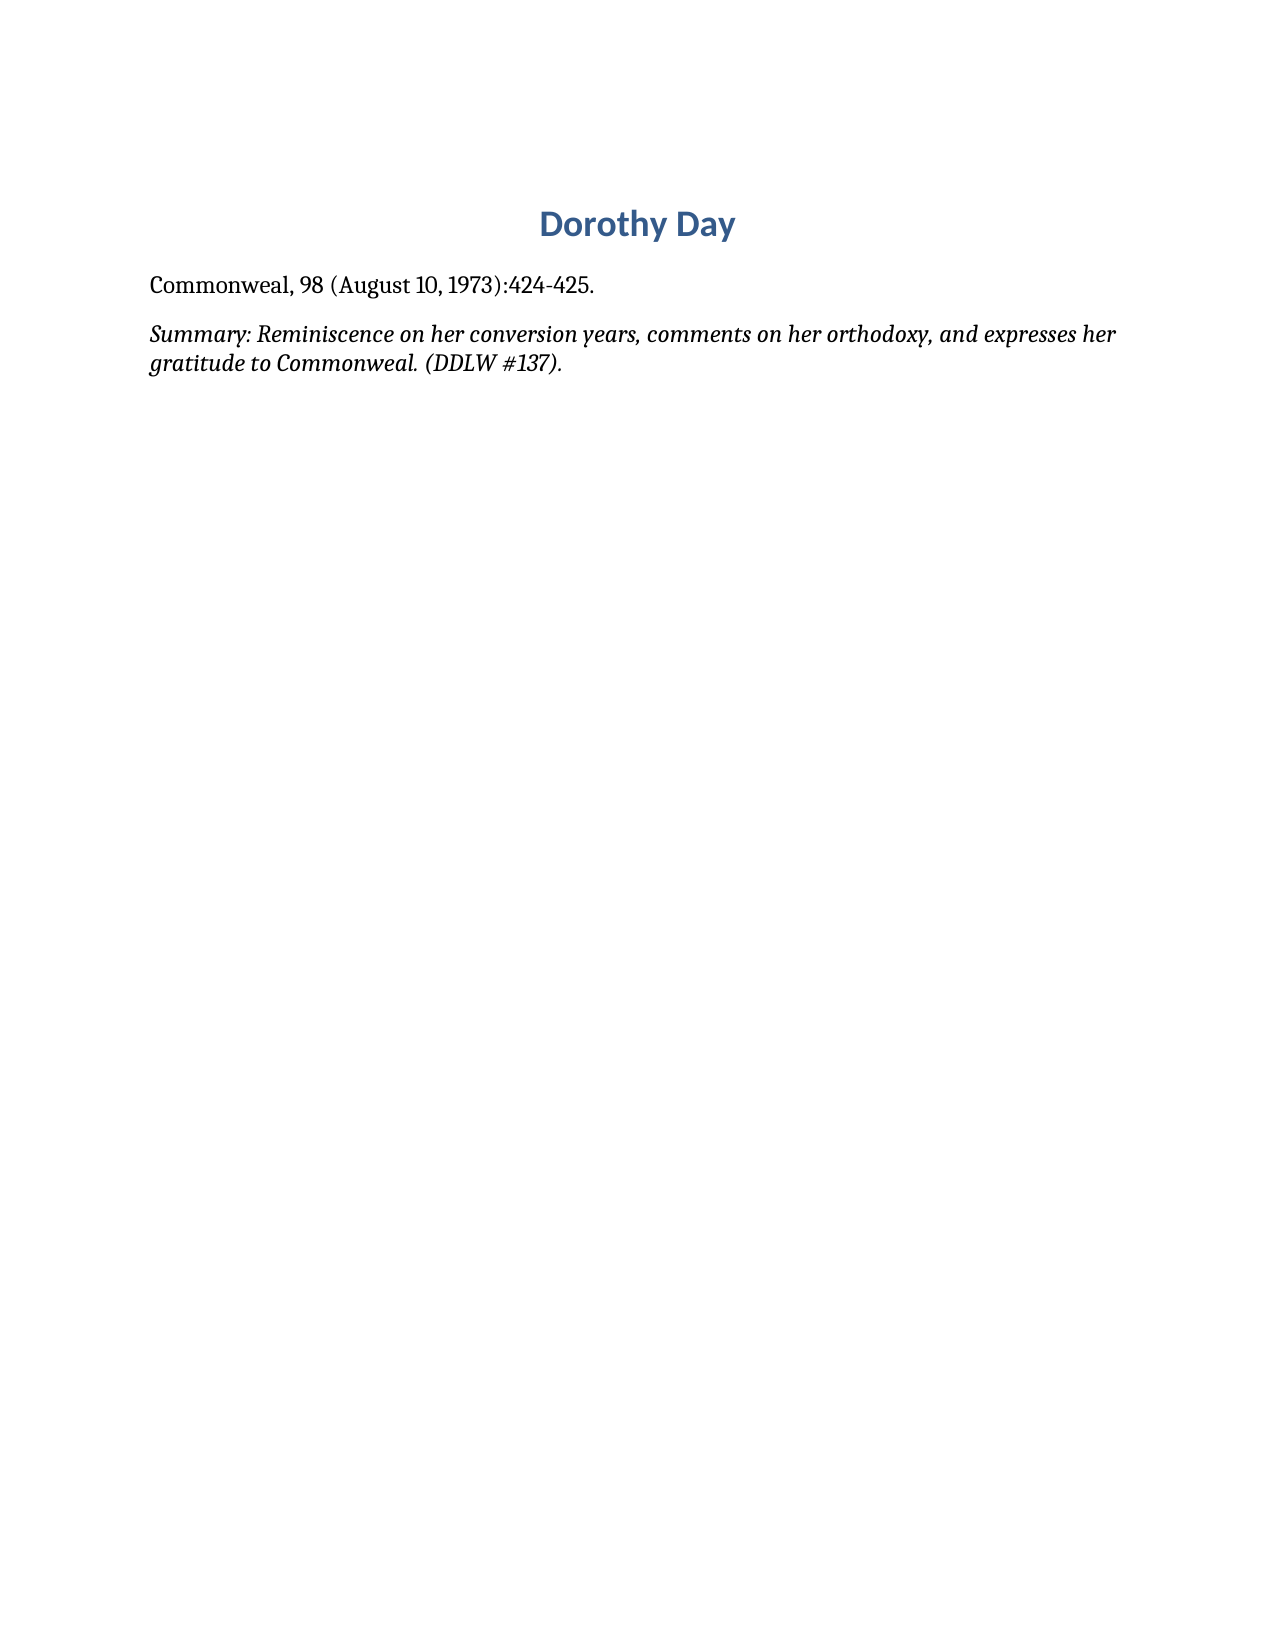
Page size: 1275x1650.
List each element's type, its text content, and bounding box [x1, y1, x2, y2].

title Dorothy Day [150, 200, 1125, 246]
text Summary: Reminiscence on her conversion years, comments on her orthodoxy, and expresses her gratitude to Commonweal. (DDLW #137). [150, 320, 1125, 378]
text Commonweal, 98 (August 10, 1973):424-425. [150, 271, 1125, 299]
